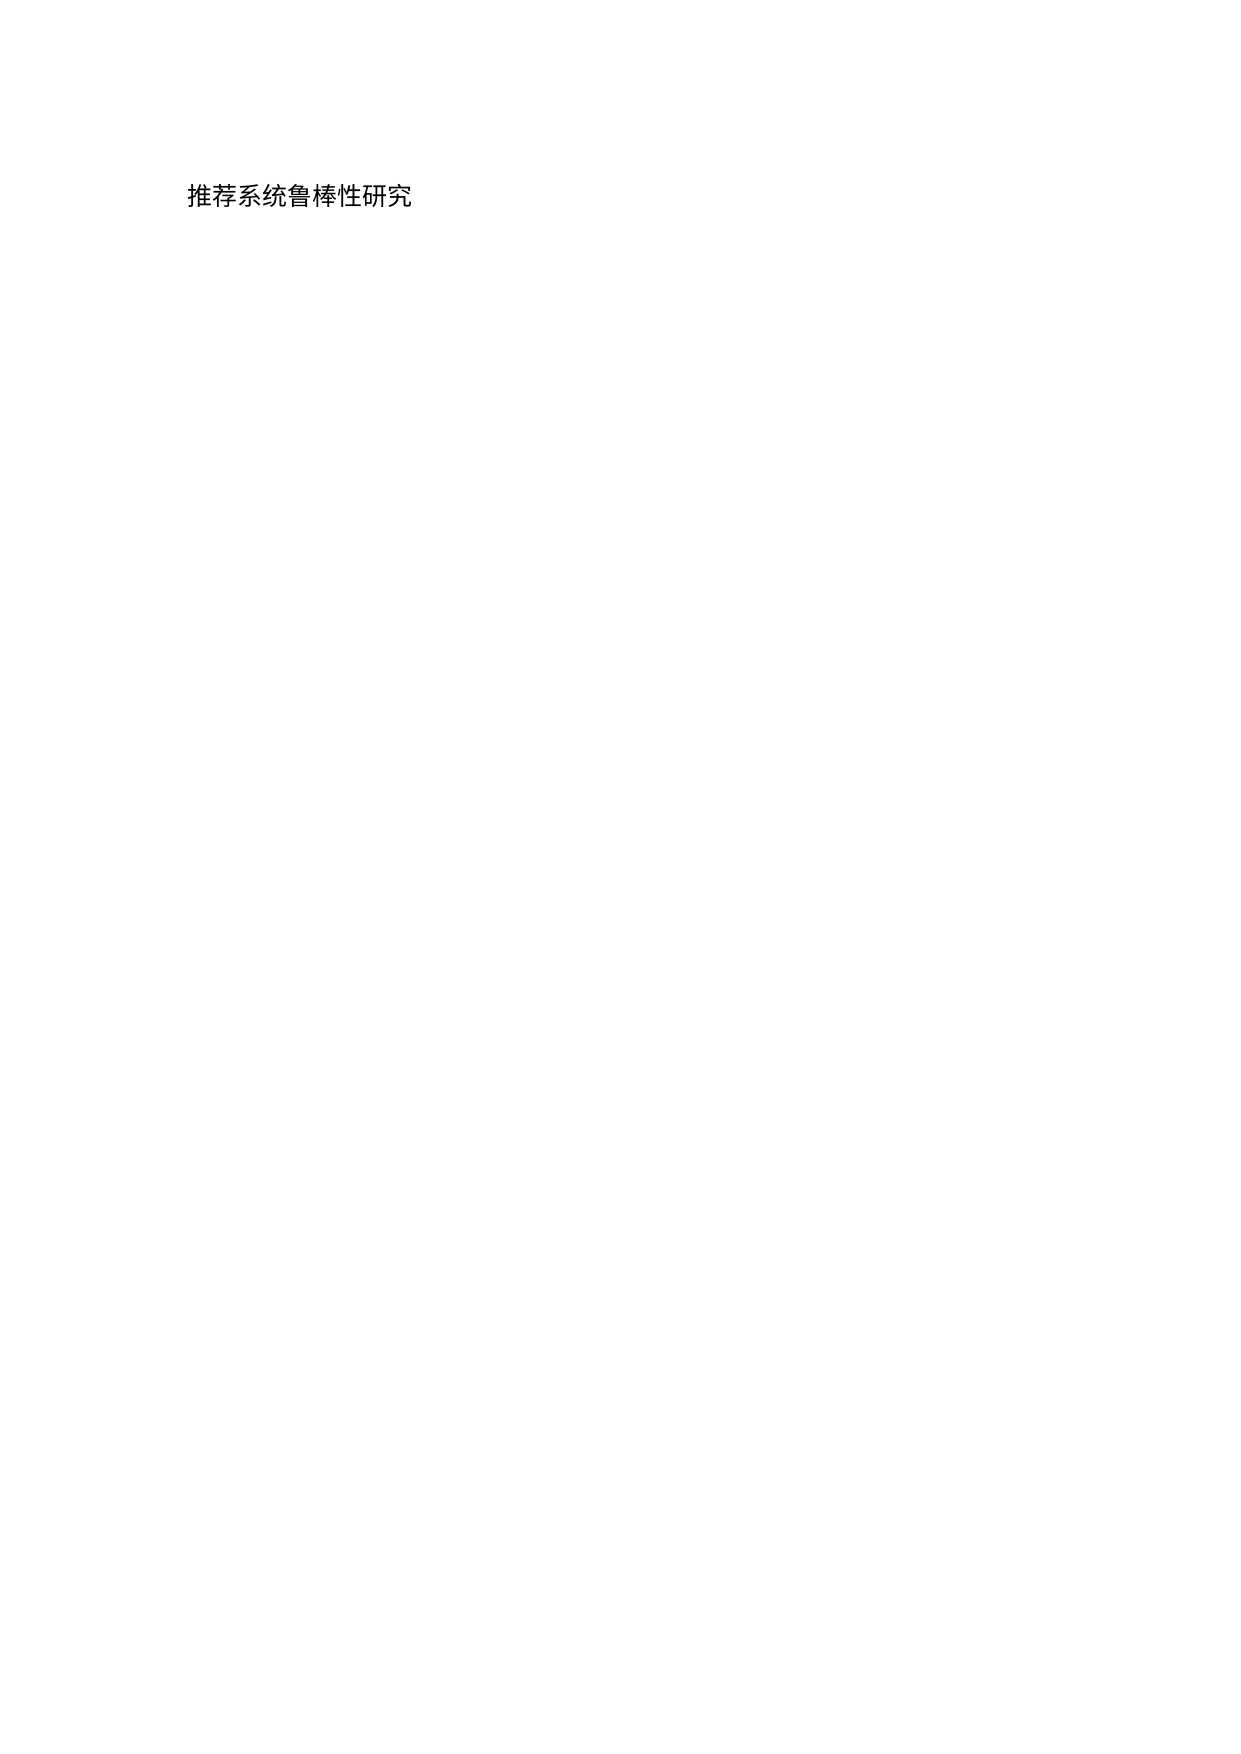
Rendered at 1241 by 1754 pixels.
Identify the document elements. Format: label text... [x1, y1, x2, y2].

text 推荐系统鲁棒性研究 [187, 162, 1053, 227]
